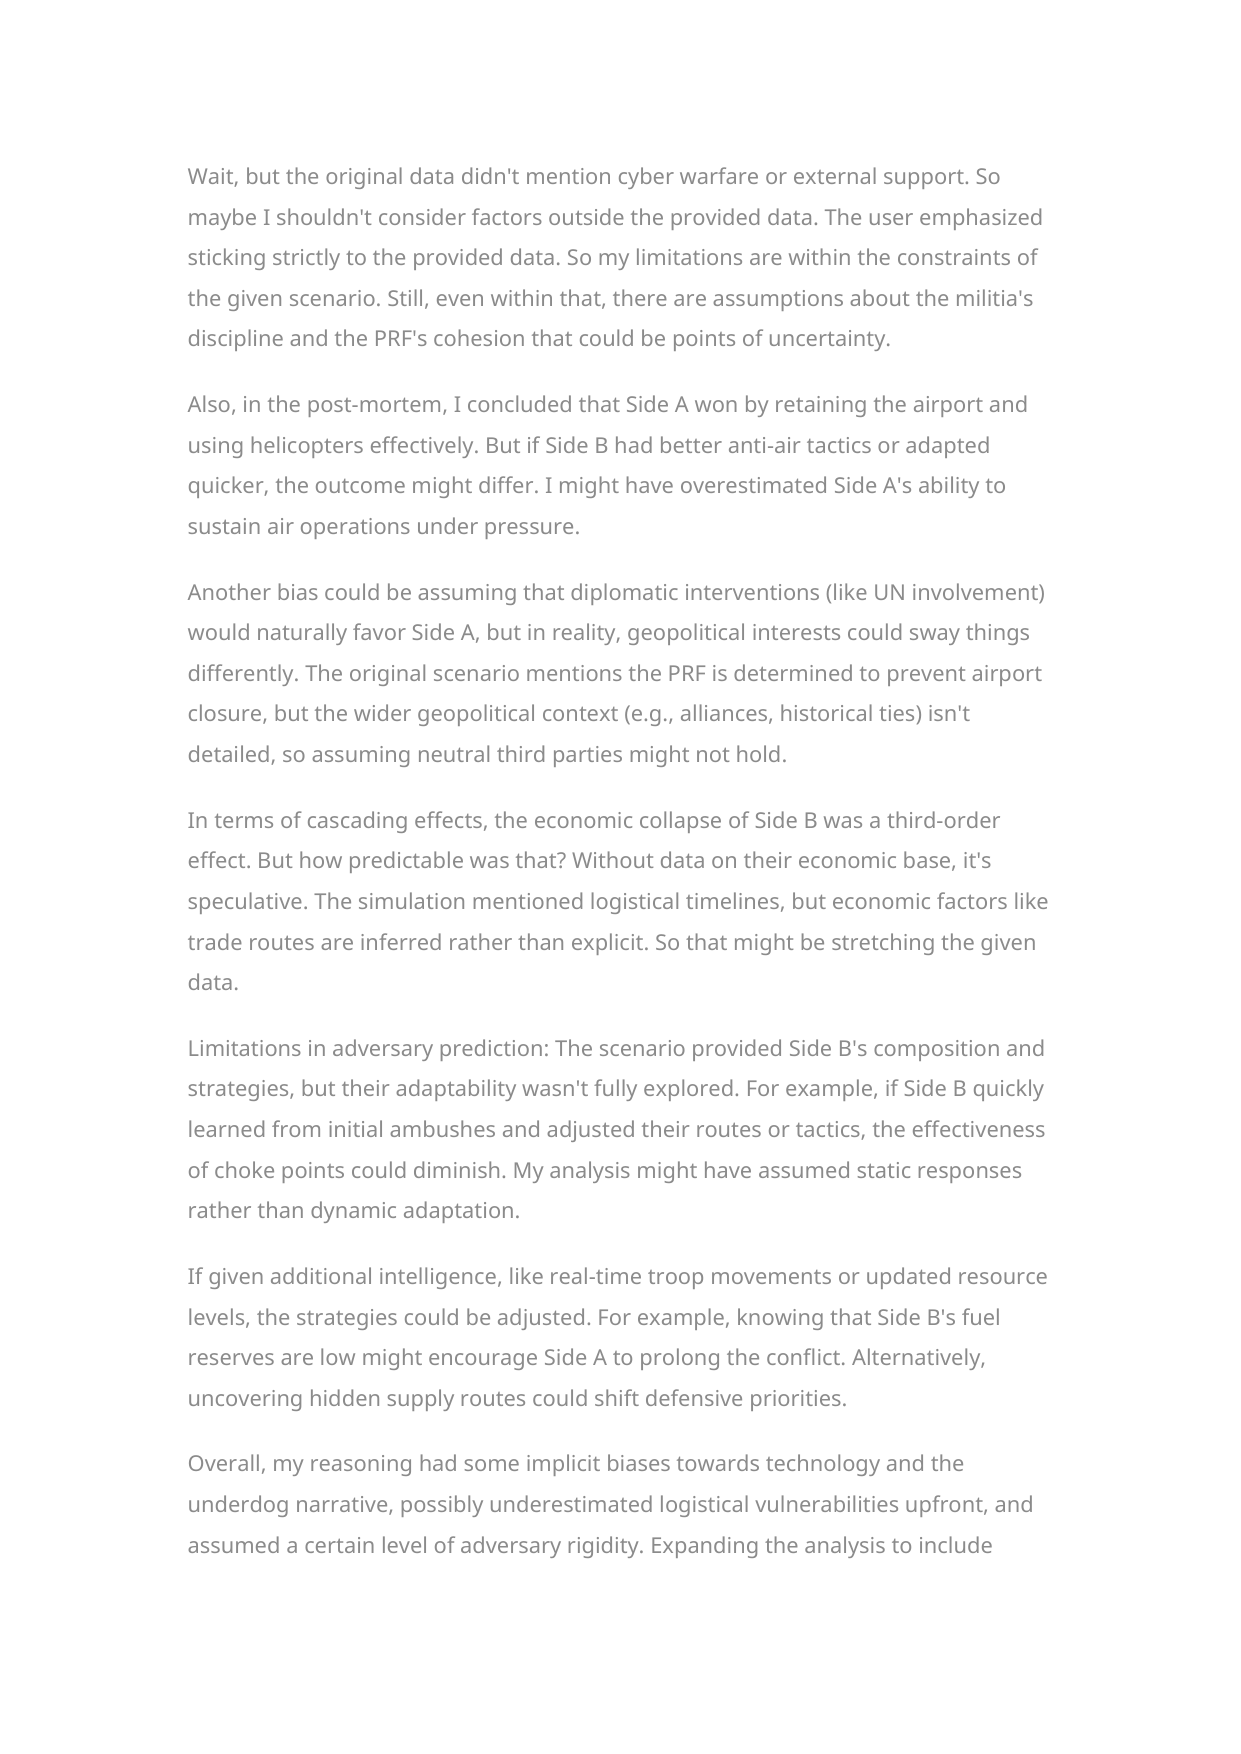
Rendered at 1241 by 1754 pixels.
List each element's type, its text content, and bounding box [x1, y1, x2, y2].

text Wait, but the original data didn't mention cyber warfare or external support. So maybe I shouldn't consider factors outside the provided data. The user emphasized sticking strictly to the provided data. So my limitations are within the constraints of the given scenario. Still, even within that, there are assumptions about the militia's discipline and the PRF's cohesion that could be points of uncertainty. [187, 150, 1053, 353]
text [187, 1437, 1053, 1559]
text In terms of cascading effects, the economic collapse of Side B was a third-order effect. But how predictable was that? Without data on their economic base, it's speculative. The simulation mentioned logistical timelines, but economic factors like trade routes are inferred rather than explicit. So that might be stretching the given data. [187, 794, 1053, 997]
text Also, in the post-mortem, I concluded that Side A won by retaining the airport and using helicopters effectively. But if Side B had better anti-air tactics or adapted quicker, the outcome might differ. I might have overestimated Side A's ability to sustain air operations under pressure. [187, 378, 1053, 541]
text Another bias could be assuming that diplomatic interventions (like UN involvement) would naturally favor Side A, but in reality, geopolitical interests could sway things differently. The original scenario mentions the PRF is determined to prevent airport closure, but the wider geopolitical context (e.g., alliances, historical ties) isn't detailed, so assuming neutral third parties might not hold. [187, 566, 1053, 769]
text Limitations in adversary prediction: The scenario provided Side B's composition and strategies, but their adaptability wasn't fully explored. For example, if Side B quickly learned from initial ambushes and adjusted their routes or tactics, the effectiveness of choke points could diminish. My analysis might have assumed static responses rather than dynamic adaptation. [187, 1022, 1053, 1225]
text If given additional intelligence, like real-time troop movements or updated resource levels, the strategies could be adjusted. For example, knowing that Side B's fuel reserves are low might encourage Side A to prolong the conflict. Alternatively, uncovering hidden supply routes could shift defensive priorities. [187, 1250, 1053, 1412]
